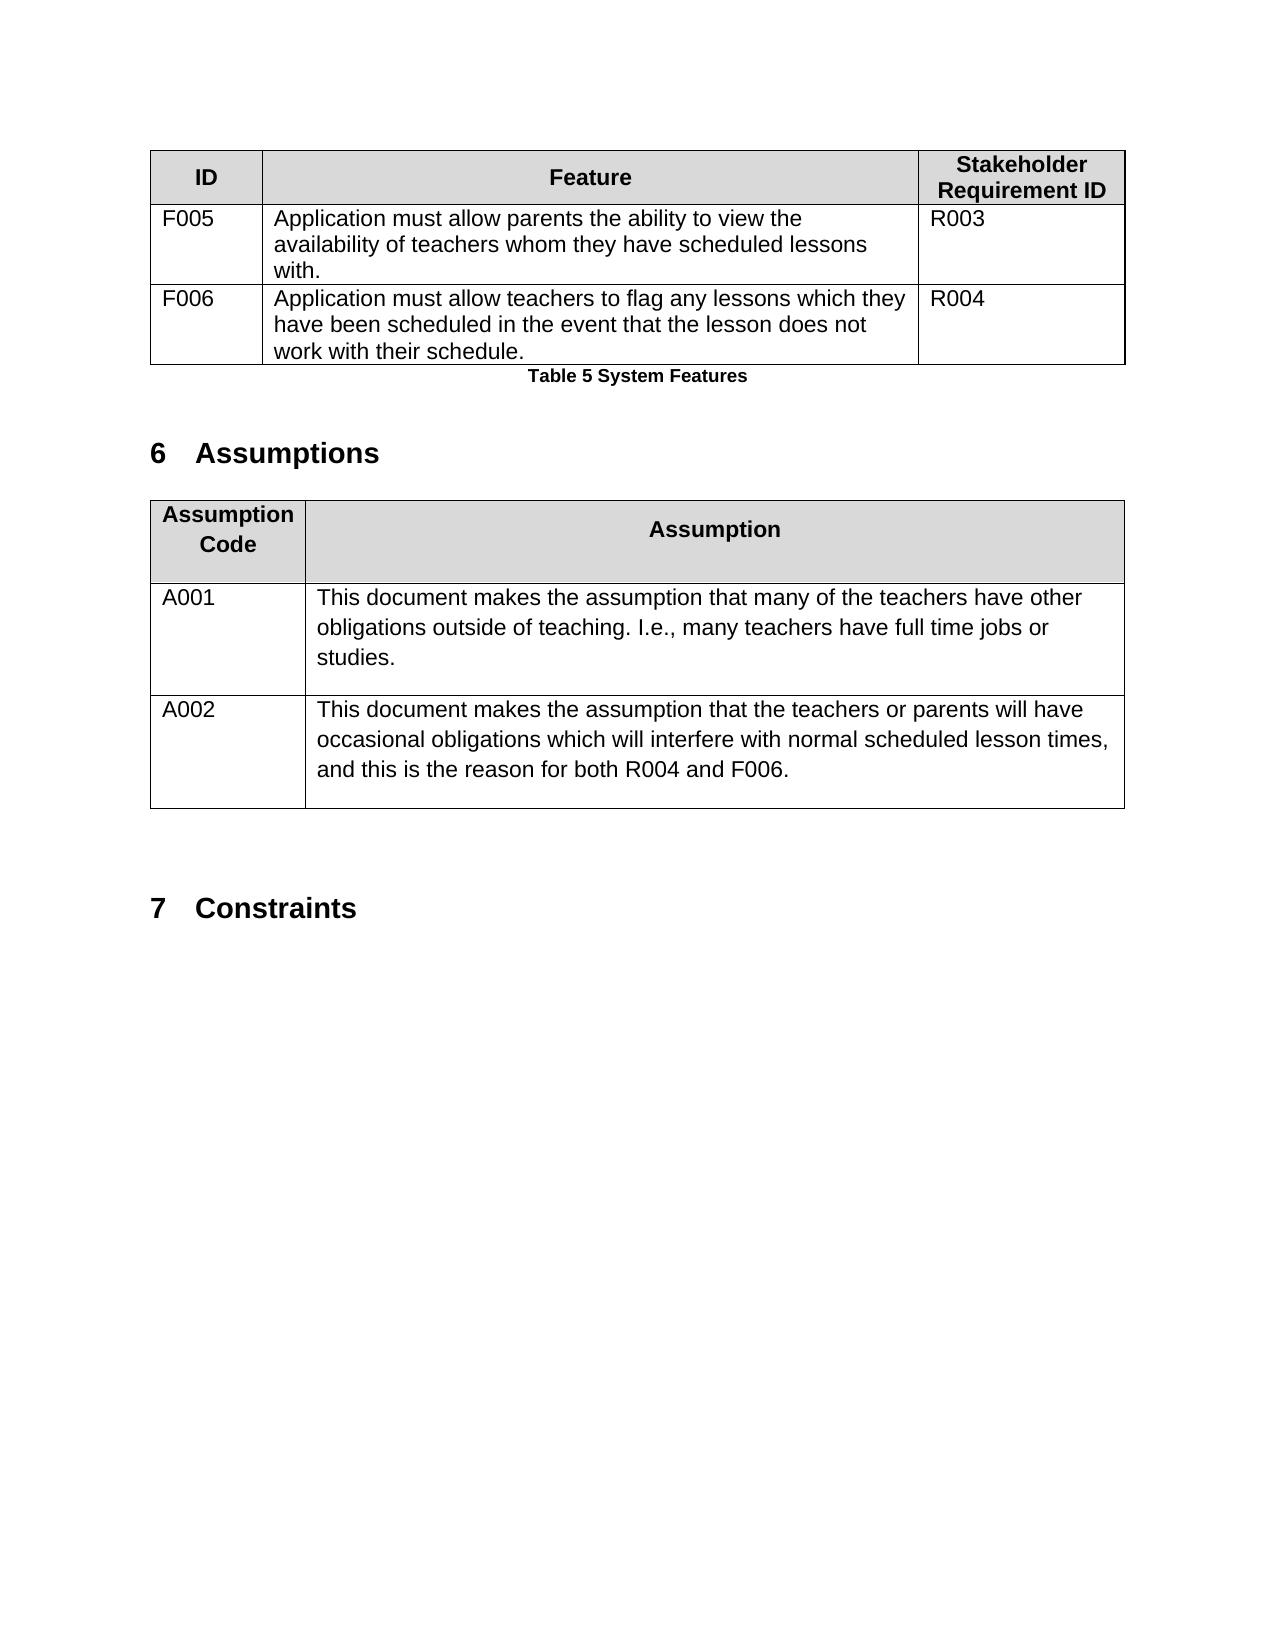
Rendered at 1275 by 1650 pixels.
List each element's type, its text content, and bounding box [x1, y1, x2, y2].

subtitle Assumptions [150, 437, 1125, 470]
table_header Stakeholder Requirement ID [919, 151, 1124, 204]
table_cell R004 [919, 285, 1124, 364]
table_cell A002 [151, 696, 305, 807]
table_header ID [151, 151, 262, 204]
table_cell F006 [151, 285, 262, 364]
table_cell Application must allow parents the ability to view the availability of teachers whom they have scheduled lessons with. [263, 205, 918, 284]
table_header Assumption [306, 501, 1124, 582]
table_header Feature [263, 151, 918, 204]
table_cell R003 [919, 205, 1124, 284]
table_cell F005 [151, 205, 262, 284]
table_header Assumption Code [151, 501, 305, 582]
table_cell This document makes the assumption that the teachers or parents will have occasional obligations which will interfere with normal scheduled lesson times, and this is the reason for both R004 and F006. [306, 696, 1124, 807]
table_cell This document makes the assumption that many of the teachers have other obligations outside of teaching. I.e., many teachers have full time jobs or studies. [306, 584, 1124, 695]
table_cell A001 [151, 584, 305, 695]
table_cell Application must allow teachers to flag any lessons which they have been scheduled in the event that the lesson does not work with their schedule. [263, 285, 918, 364]
subtitle Constraints [150, 891, 1125, 924]
